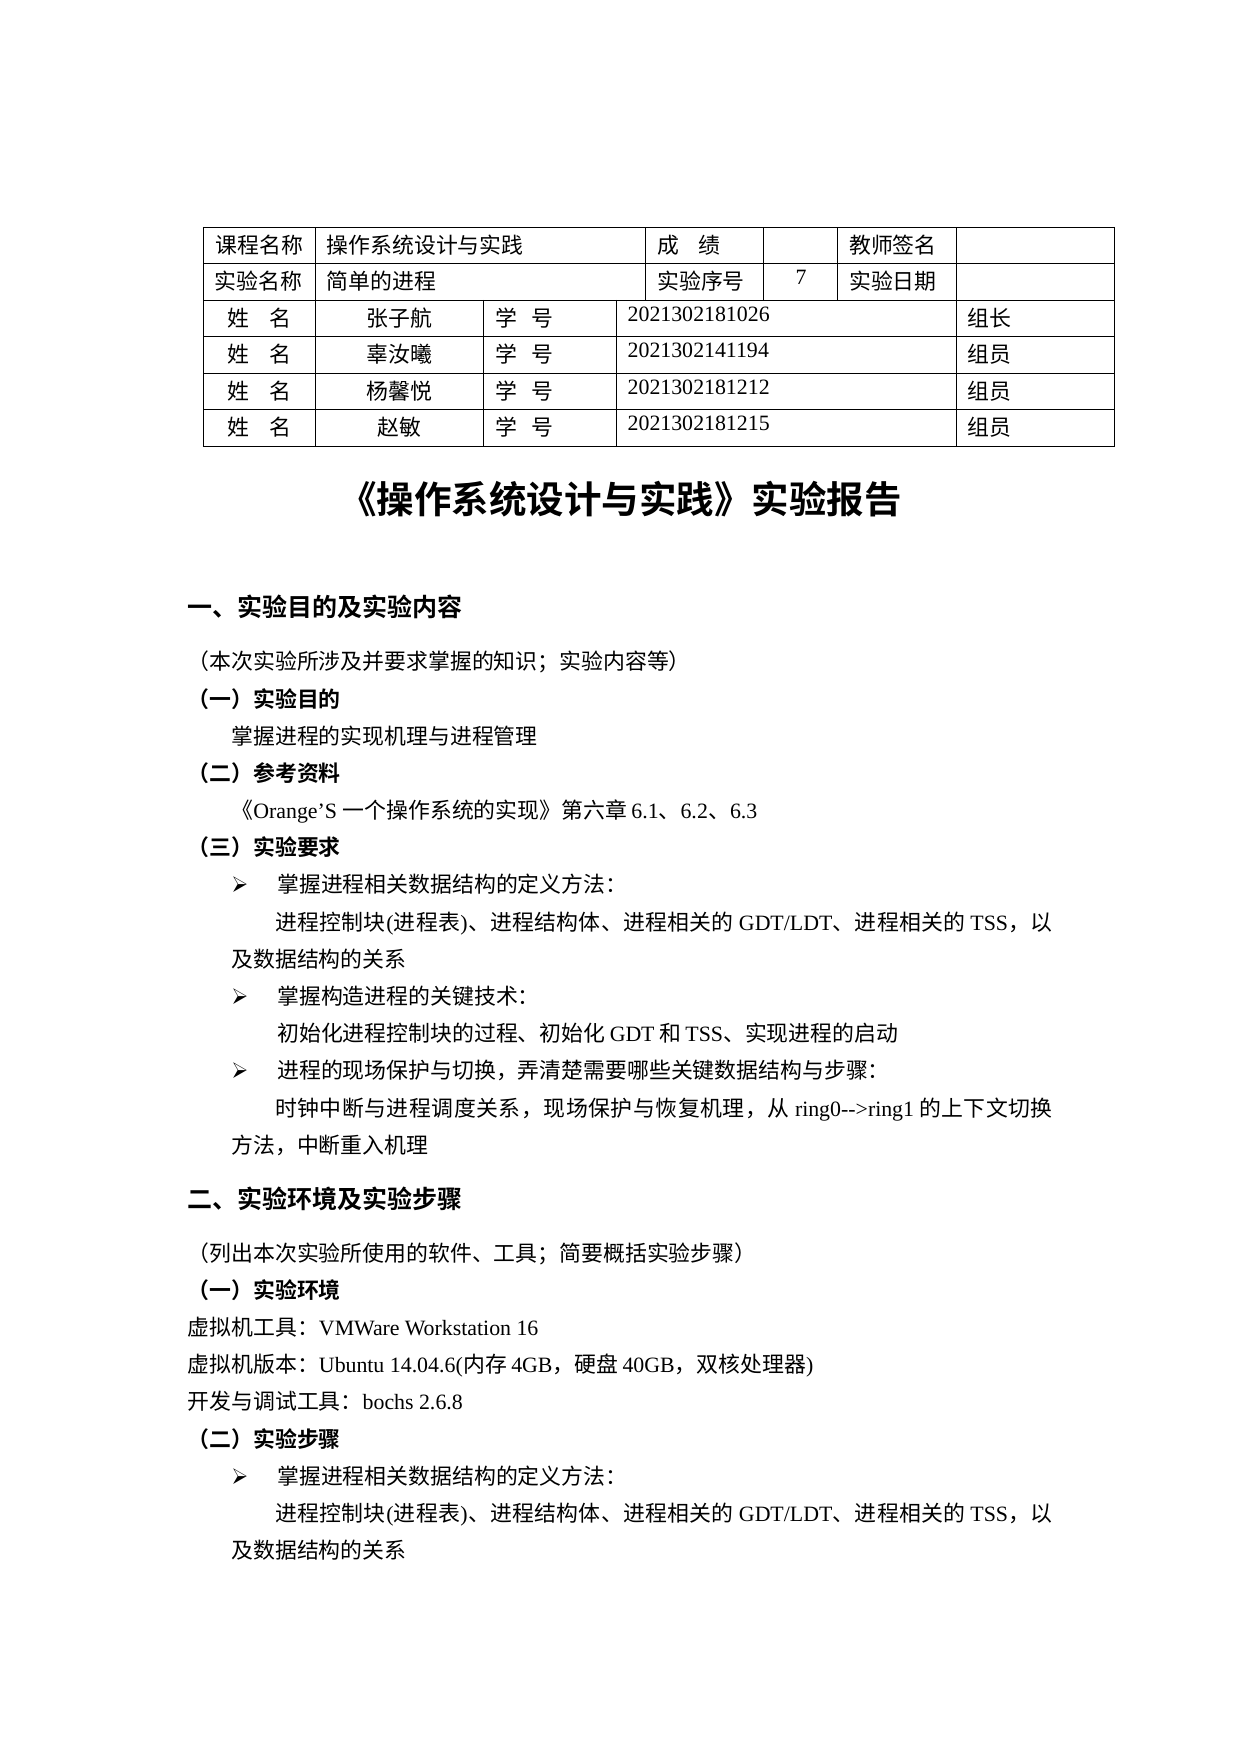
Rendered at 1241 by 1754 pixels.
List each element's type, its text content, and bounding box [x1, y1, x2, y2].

text 时钟中断与进程调度关系，现场保护与恢复机理，从ring0-->ring1的上下文切换方法，中断重入机理 [231, 1090, 1053, 1160]
text （本次实验所涉及并要求掌握的知识；实验内容等） [187, 644, 1053, 676]
table_cell 实验日期 [838, 264, 956, 300]
table_cell 2021302181026 [617, 301, 956, 336]
list 掌握进程相关数据结构的定义方法： [231, 1458, 1053, 1491]
table_cell 组员 [957, 410, 1114, 446]
table_cell 实验序号 [646, 264, 763, 300]
table_cell 组员 [957, 374, 1114, 409]
table_header [764, 228, 837, 263]
text 《Orange’S 一个操作系统的实现》第六章6.1、6.2、6.3 [231, 793, 1053, 825]
table_cell 7 [764, 264, 837, 300]
table_cell 姓 名 [204, 374, 315, 409]
table_cell 姓 名 [204, 301, 315, 336]
text 虚拟机版本：Ubuntu 14.04.6(内存4GB，硬盘40GB，双核处理器) [187, 1347, 1053, 1379]
table_cell 组长 [957, 301, 1114, 336]
table_cell 赵敏 [316, 410, 483, 446]
table_cell 2021302181212 [617, 374, 956, 409]
text （列出本次实验所使用的软件、工具；简要概括实验步骤） [187, 1235, 1053, 1268]
table_header 课程名称 [204, 228, 315, 263]
subtitle 实验环境及实验步骤 [187, 1165, 1053, 1230]
table_cell 张子航 [316, 301, 483, 336]
table_header 教师签名 [838, 228, 956, 263]
list 初始化进程控制块的过程、初始化GDT和TSS、实现进程的启动 [277, 1016, 1053, 1048]
subtitle 实验步骤 [187, 1421, 1053, 1454]
table_header 成 绩 [646, 228, 763, 263]
table_cell 简单的进程 [316, 264, 645, 300]
table_cell 2021302141194 [617, 337, 956, 373]
table_cell 学 号 [484, 301, 616, 336]
list 掌握构造进程的关键技术： [231, 979, 1053, 1011]
text 虚拟机工具：VMWare Workstation 16 [187, 1309, 1053, 1342]
table_cell 姓 名 [204, 410, 315, 446]
subtitle 实验环境 [187, 1272, 1053, 1305]
table_cell 杨馨悦 [316, 374, 483, 409]
text 《操作系统设计与实践》实验报告 [187, 162, 1053, 529]
table_cell 2021302181215 [617, 410, 956, 446]
text 进程控制块(进程表)、进程结构体、进程相关的GDT/LDT、进程相关的TSS，以及数据结构的关系 [231, 904, 1053, 974]
table_cell 学 号 [484, 410, 616, 446]
table_header 操作系统设计与实践 [316, 228, 645, 263]
subtitle 实验目的 [187, 681, 1053, 714]
list 掌握进程相关数据结构的定义方法： [231, 867, 1053, 899]
table_cell 学 号 [484, 337, 616, 373]
text 开发与调试工具：bochs 2.6.8 [187, 1384, 1053, 1416]
table_cell 组员 [957, 337, 1114, 373]
subtitle 参考资料 [187, 756, 1053, 788]
table_cell 姓 名 [204, 337, 315, 373]
list 进程的现场保护与切换，弄清楚需要哪些关键数据结构与步骤： [231, 1053, 1053, 1086]
table_cell 辜汝曦 [316, 337, 483, 373]
table_cell 实验名称 [204, 264, 315, 300]
text 进程控制块(进程表)、进程结构体、进程相关的GDT/LDT、进程相关的TSS，以及数据结构的关系 [231, 1496, 1053, 1565]
table_cell [957, 264, 1114, 300]
text 掌握进程的实现机理与进程管理 [231, 718, 1053, 751]
table_cell 学 号 [484, 374, 616, 409]
subtitle 实验目的及实验内容 [187, 573, 1053, 638]
table_header [957, 228, 1114, 263]
subtitle 实验要求 [187, 830, 1053, 862]
